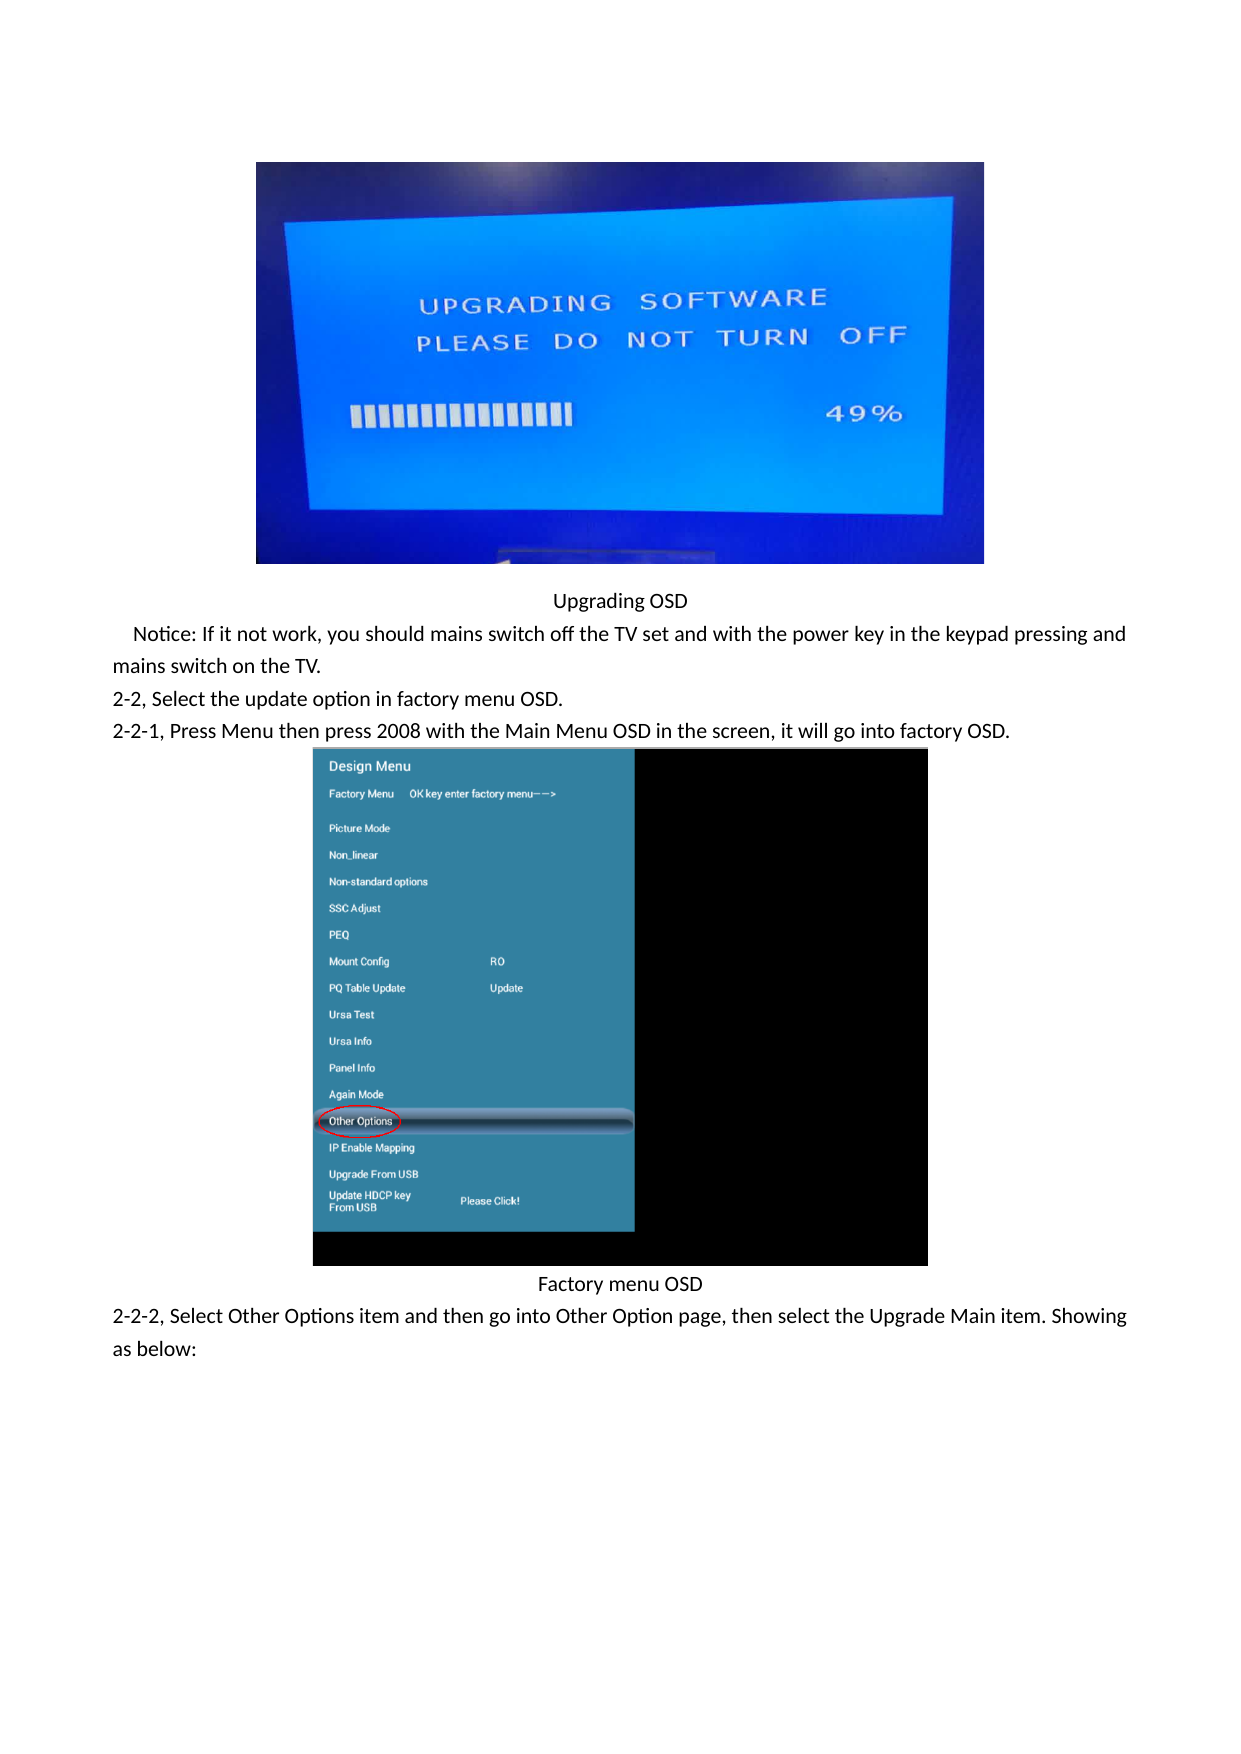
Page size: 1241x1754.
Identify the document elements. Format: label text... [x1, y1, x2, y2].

text 2-2, Select the update option in factory menu OSD. [112, 682, 1128, 714]
picture [312, 747, 928, 1266]
text Upgrading OSD [112, 584, 1128, 617]
text 2-2-2, Select Other Options item and then go into Other Option page, then select the Upgrade Main item. Showing as below: [112, 1299, 1128, 1364]
text Notice: If it not work, you should mains switch off the TV set and with the power key in the keypad pressing and mains switch on the TV. [112, 617, 1128, 682]
text 2-2-1, Press Menu then press 2008 with the Main Menu OSD in the screen, it will go into factory OSD. [112, 714, 1128, 747]
text Factory menu OSD [112, 1267, 1128, 1299]
picture [256, 162, 985, 564]
